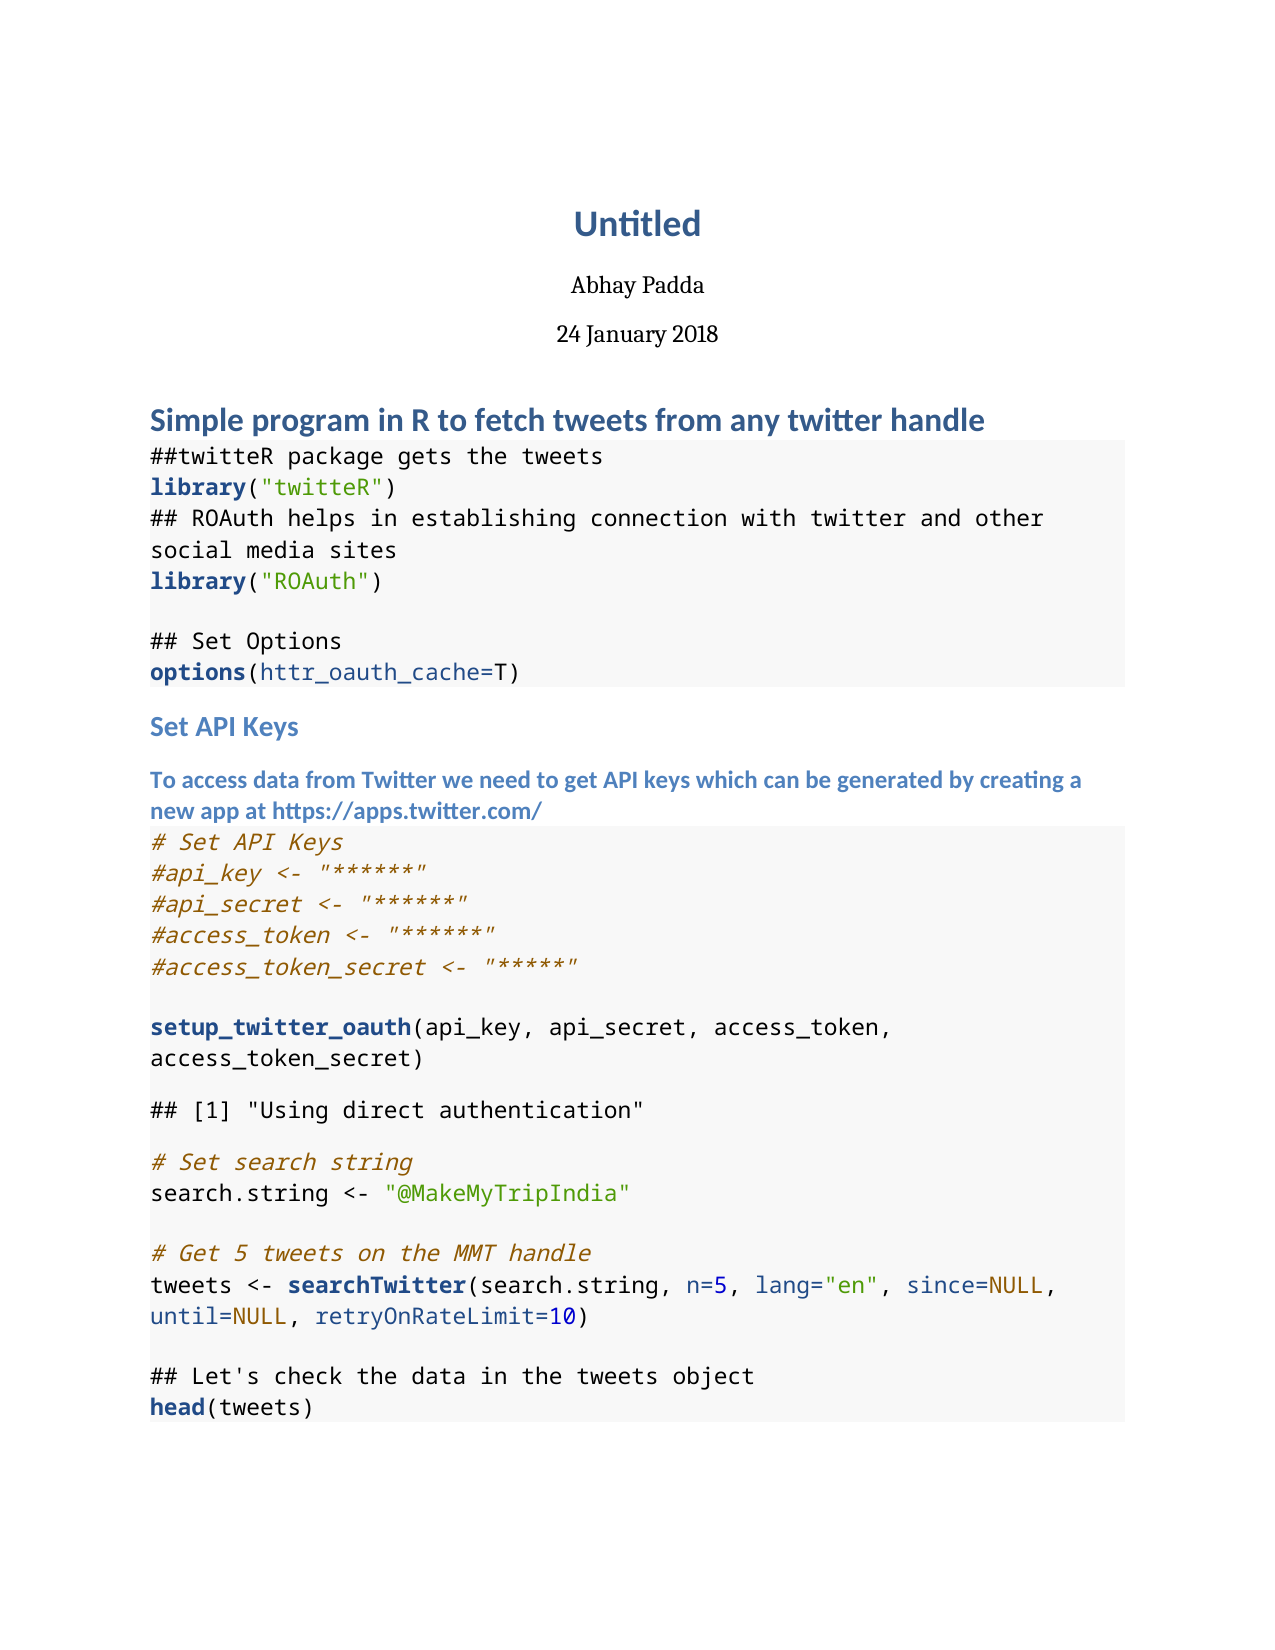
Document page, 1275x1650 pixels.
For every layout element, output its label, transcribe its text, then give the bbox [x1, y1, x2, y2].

text Abhay Padda [150, 271, 1125, 299]
text ##twitteR package gets the tweets library("twitteR") ## ROAuth helps in establishing connection with twitter and other social media sites library("ROAuth") ## Set Options options(httr_oauth_cache=T) [150, 440, 1125, 687]
text # Set API Keys #api_key <- "******" #api_secret <- "******" #access_token <- "******" #access_token_secret <- "*****" setup_twitter_oauth(api_key, api_secret, access_token, access_token_secret) [150, 826, 1125, 1073]
text # Set search string search.string <- "@MakeMyTripIndia" # Get 5 tweets on the MMT handle tweets <- searchTwitter(search.string, n=5, lang="en", since=NULL, until=NULL, retryOnRateLimit=10) ## Let's check the data in the tweets object head(tweets) [150, 1146, 1125, 1422]
subtitle Set API Keys [150, 708, 1125, 744]
title Untitled [150, 200, 1125, 246]
subtitle To access data from Twitter we need to get API keys which can be generated by creating a new app at https://apps.twitter.com/ [150, 765, 1125, 826]
text 24 January 2018 [150, 320, 1125, 349]
text ## [1] "Using direct authentication" [150, 1094, 1125, 1125]
subtitle Simple program in R to fetch tweets from any twitter handle [150, 399, 1125, 440]
